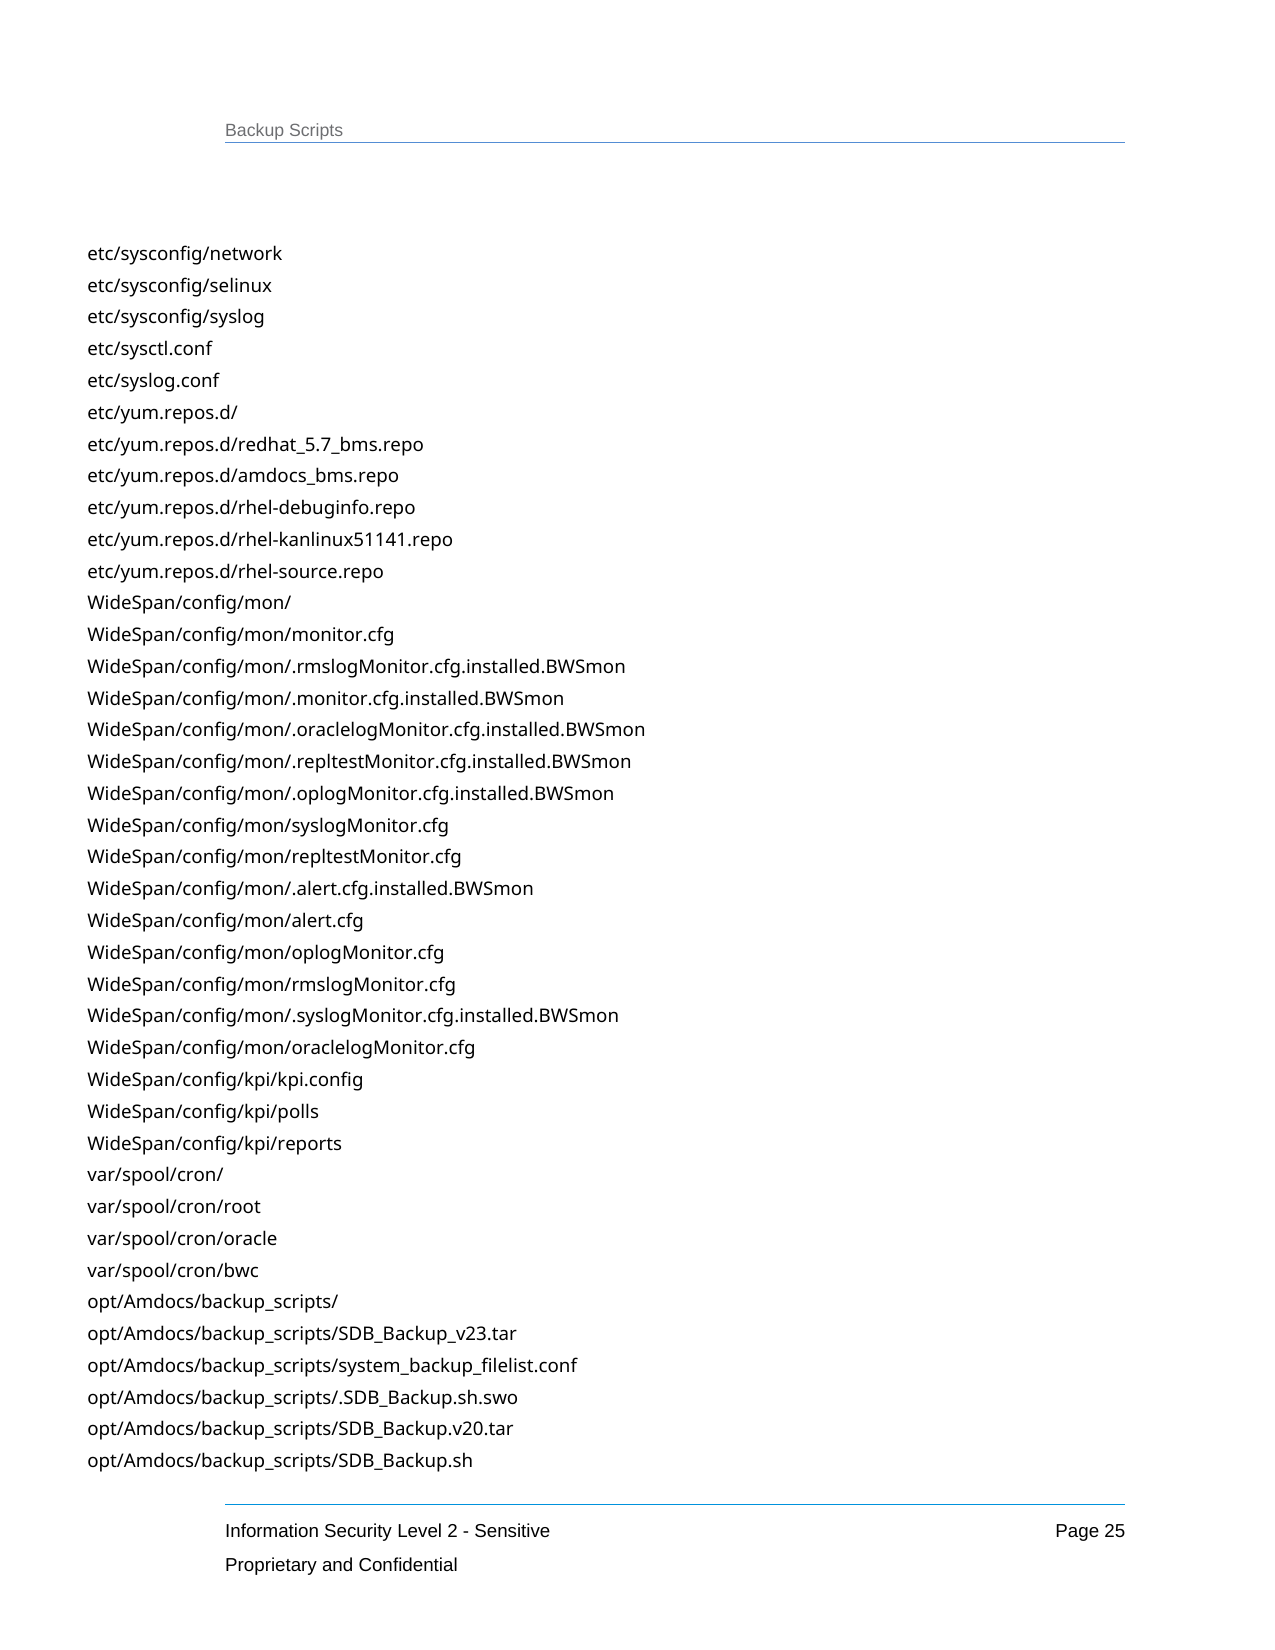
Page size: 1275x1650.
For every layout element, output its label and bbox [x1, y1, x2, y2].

table_cell [94, 234, 1200, 1479]
